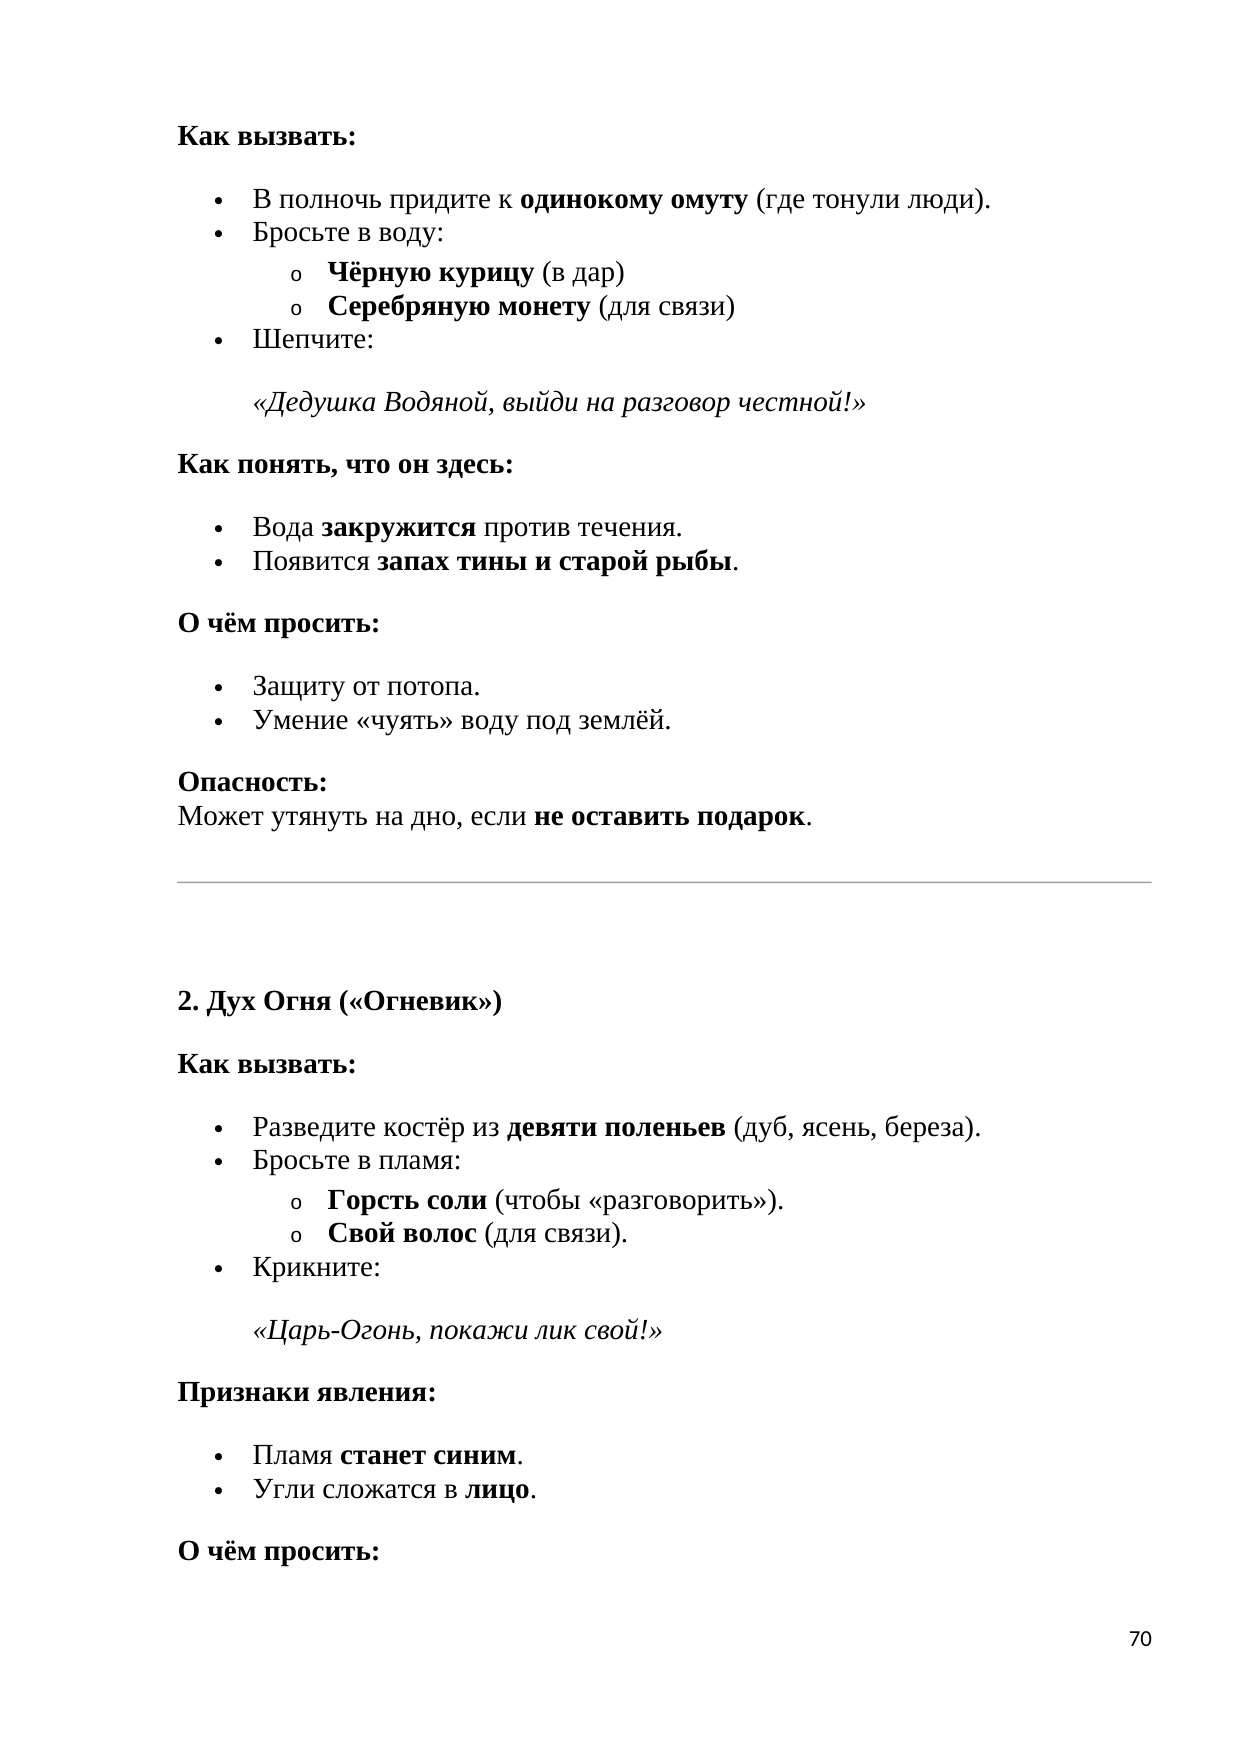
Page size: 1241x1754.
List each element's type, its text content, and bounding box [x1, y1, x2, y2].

list Шепчите: [215, 321, 1152, 355]
list Свой волос (для связи). [290, 1216, 1152, 1249]
list Серебряную монету (для связи) [290, 288, 1152, 321]
list В полночь придите к одинокому омуту (где тонули люди). [215, 181, 1152, 214]
text 2. Дух Огня («Огневик») [177, 983, 1152, 1017]
list Бросьте в воду: [215, 214, 1152, 248]
list Умение «чуять» воду под землёй. [215, 702, 1152, 735]
text Как понять, что он здесь: [177, 447, 1152, 480]
list Разведите костёр из девяти поленьев (дуб, ясень, береза). [215, 1109, 1152, 1142]
list Угли сложатся в лицо. [215, 1471, 1152, 1504]
list Вода закружится против течения. [215, 509, 1152, 543]
list Чёрную курицу (в дар) [290, 254, 1152, 288]
text Как вызвать: [177, 1046, 1152, 1079]
text Опасность: Может утянуть на дно, если не оставить подарок. [177, 764, 1152, 832]
list Крикните: [215, 1249, 1152, 1283]
list Защиту от потопа. [215, 668, 1152, 702]
text «Царь-Огонь, покажи лик свой!» [252, 1312, 1152, 1345]
list Горсть соли (чтобы «разговорить»). [290, 1182, 1152, 1216]
text Как вызвать: [177, 118, 1152, 152]
text Признаки явления: [177, 1374, 1152, 1408]
list Появится запах тины и старой рыбы. [215, 543, 1152, 576]
list Бросьте в пламя: [215, 1142, 1152, 1176]
text О чём просить: [177, 606, 1152, 639]
text О чём просить: [177, 1533, 1152, 1567]
text «Дедушка Водяной, выйди на разговор честной!» [252, 384, 1152, 417]
list Пламя станет синим. [215, 1437, 1152, 1471]
